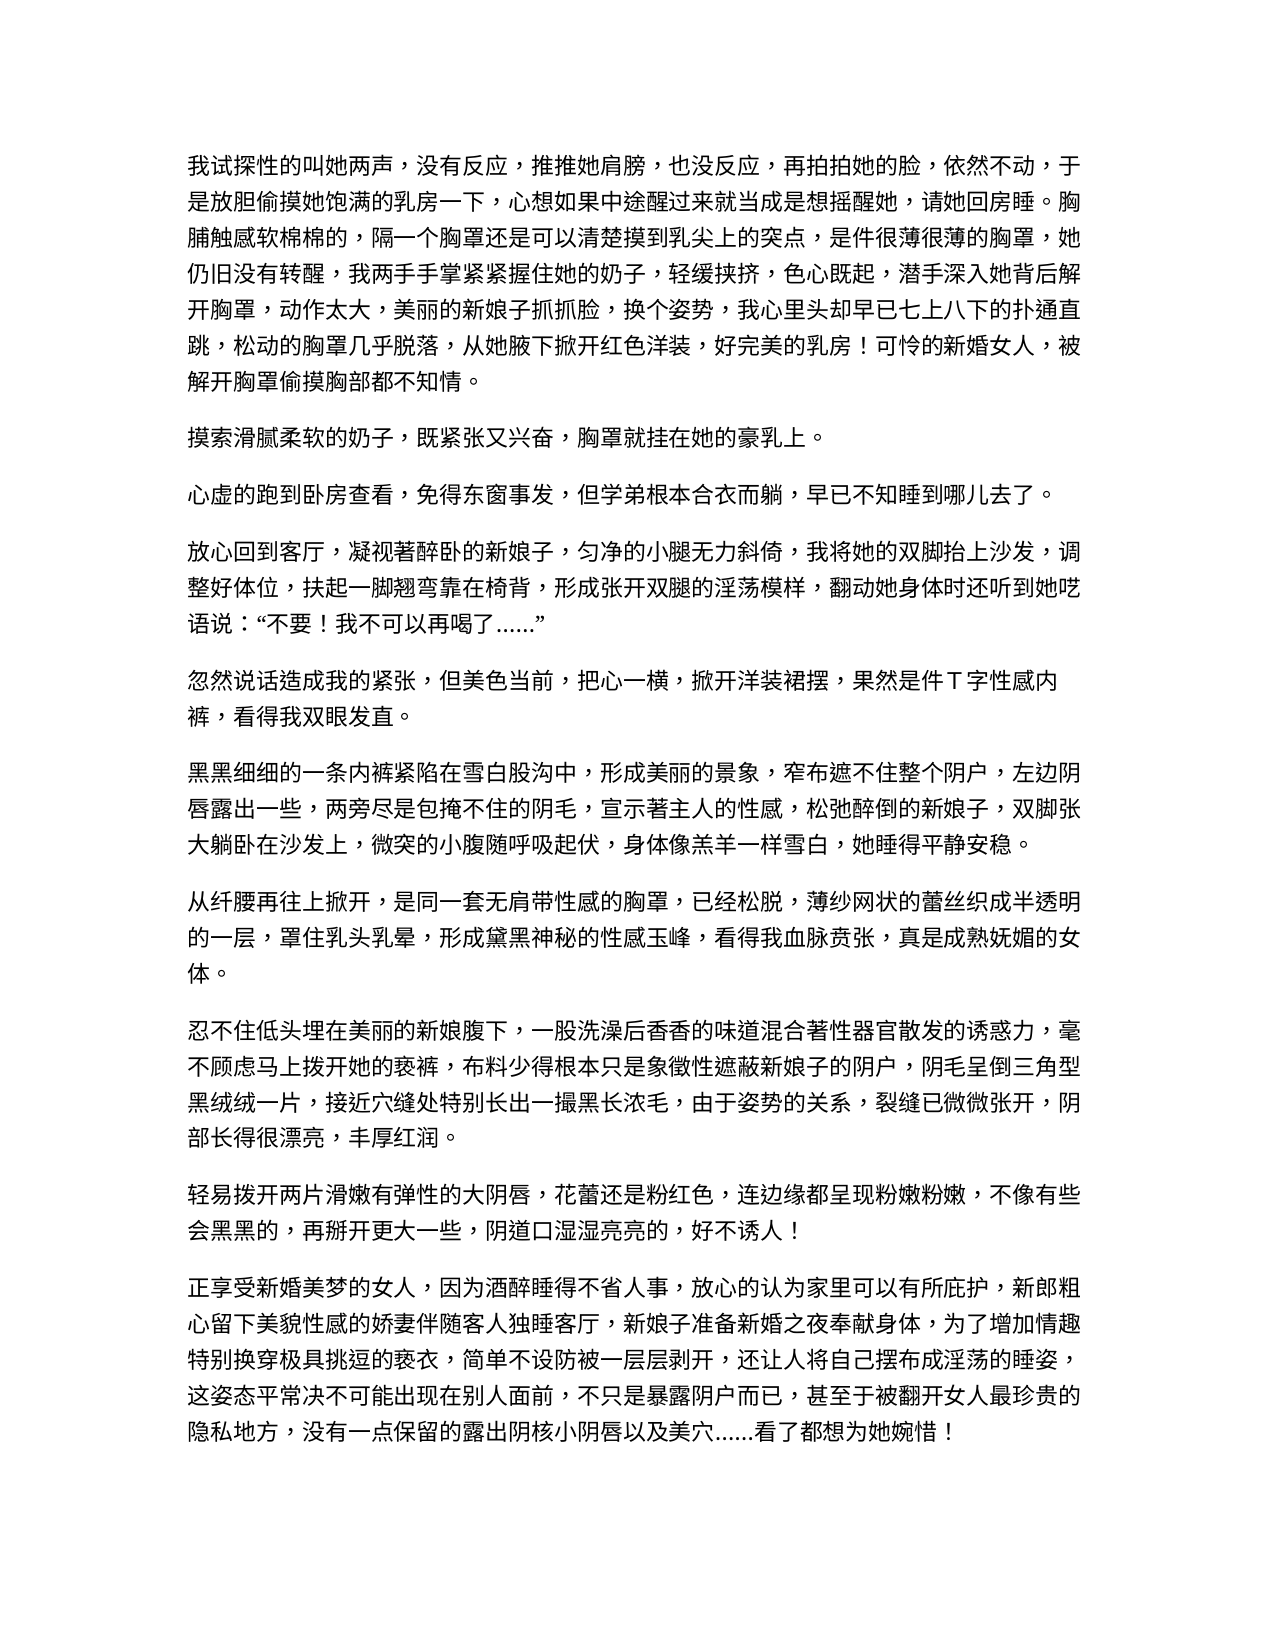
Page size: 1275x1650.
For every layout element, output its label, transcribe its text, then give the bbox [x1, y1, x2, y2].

text 从纤腰再往上掀开，是同一套无肩带性感的胸罩，已经松脱，薄纱网状的蕾丝织成半透明的一层，罩住乳头乳晕，形成黛黑神秘的性感玉峰，看得我血脉贲张，真是成熟妩媚的女体。 [187, 886, 1087, 989]
text 我试探性的叫她两声，没有反应，推推她肩膀，也没反应，再拍拍她的脸，依然不动，于是放胆偷摸她饱满的乳房一下，心想如果中途醒过来就当成是想摇醒她，请她回房睡。胸脯触感软棉棉的，隔一个胸罩还是可以清楚摸到乳尖上的突点，是件很薄很薄的胸罩，她仍旧没有转醒，我两手手掌紧紧握住她的奶子，轻缓挟挤，色心既起，潜手深入她背后解开胸罩，动作太大，美丽的新娘子抓抓脸，换个姿势，我心里头却早已七上八下的扑通直跳，松动的胸罩几乎脱落，从她腋下掀开红色洋装，好完美的乳房！可怜的新婚女人，被解开胸罩偷摸胸部都不知情。 [187, 150, 1087, 397]
text 正享受新婚美梦的女人，因为酒醉睡得不省人事，放心的认为家里可以有所庇护，新郎粗心留下美貌性感的娇妻伴随客人独睡客厅，新娘子准备新婚之夜奉献身体，为了增加情趣特别换穿极具挑逗的亵衣，简单不设防被一层层剥开，还让人将自己摆布成淫荡的睡姿，这姿态平常决不可能出现在别人面前，不只是暴露阴户而已，甚至于被翻开女人最珍贵的隐私地方，没有一点保留的露出阴核小阴唇以及美穴……看了都想为她婉惜！ [187, 1272, 1087, 1447]
text 放心回到客厅，凝视著醉卧的新娘子，匀净的小腿无力斜倚，我将她的双脚抬上沙发，调整好体位，扶起一脚翘弯靠在椅背，形成张开双腿的淫荡模样，翻动她身体时还听到她呓语说：“不要！我不可以再喝了……” [187, 536, 1087, 639]
text 摸索滑腻柔软的奶子，既紧张又兴奋，胸罩就挂在她的豪乳上。 [187, 422, 1087, 454]
text 心虚的跑到卧房查看，免得东窗事发，但学弟根本合衣而躺，早已不知睡到哪儿去了。 [187, 479, 1087, 510]
text 忽然说话造成我的紧张，但美色当前，把心一横，掀开洋装裙摆，果然是件Ｔ字性感内裤，看得我双眼发直。 [187, 664, 1087, 732]
text 忍不住低头埋在美丽的新娘腹下，一股洗澡后香香的味道混合著性器官散发的诱惑力，毫不顾虑马上拨开她的亵裤，布料少得根本只是象徵性遮蔽新娘子的阴户，阴毛呈倒三角型黑绒绒一片，接近穴缝处特别长出一撮黑长浓毛，由于姿势的关系，裂缝已微微张开，阴部长得很漂亮，丰厚红润。 [187, 1014, 1087, 1154]
text 黑黑细细的一条内裤紧陷在雪白股沟中，形成美丽的景象，窄布遮不住整个阴户，左边阴唇露出一些，两旁尽是包掩不住的阴毛，宣示著主人的性感，松弛醉倒的新娘子，双脚张大躺卧在沙发上，微突的小腹随呼吸起伏，身体像羔羊一样雪白，她睡得平静安稳。 [187, 757, 1087, 860]
text 轻易拨开两片滑嫩有弹性的大阴唇，花蕾还是粉红色，连边缘都呈现粉嫩粉嫩，不像有些会黑黑的，再掰开更大一些，阴道口湿湿亮亮的，好不诱人！ [187, 1179, 1087, 1246]
